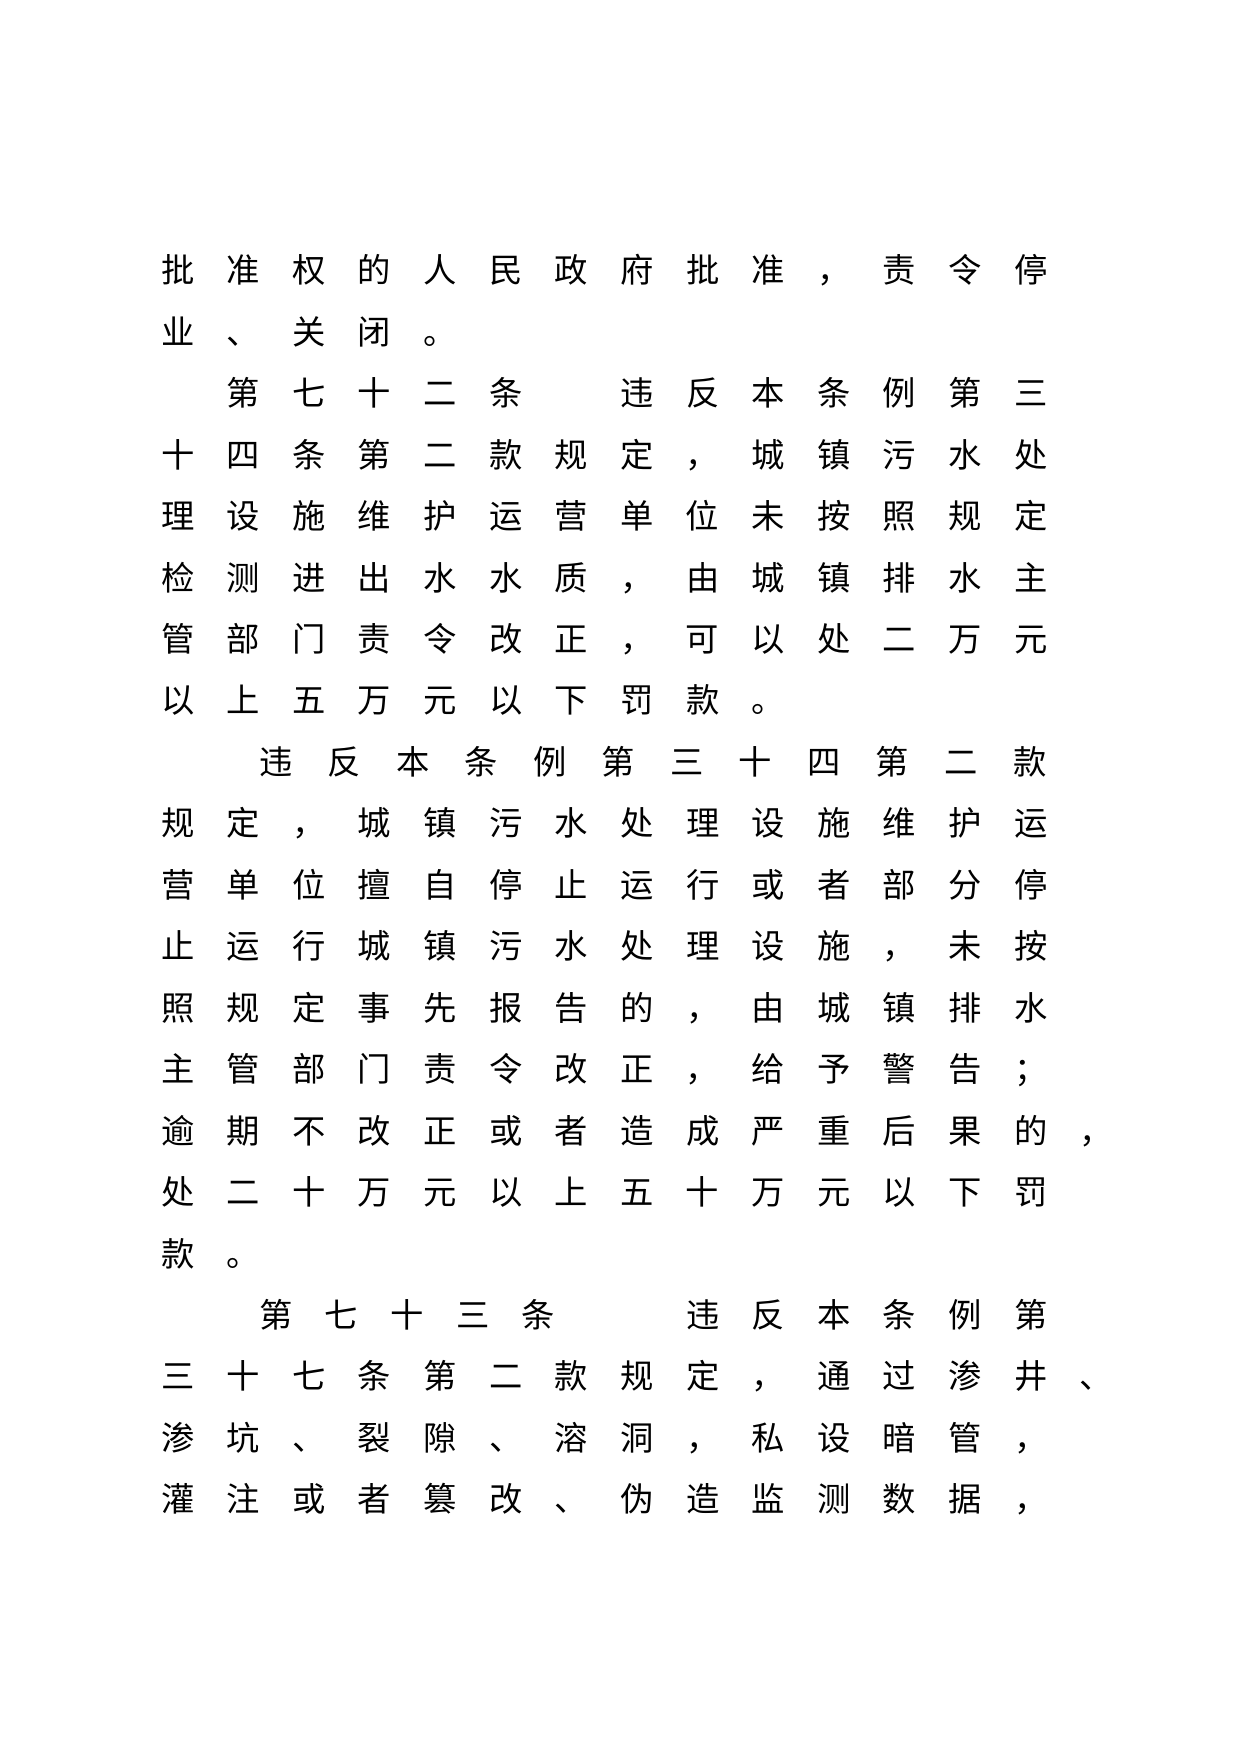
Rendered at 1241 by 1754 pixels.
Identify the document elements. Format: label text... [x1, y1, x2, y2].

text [161, 237, 1079, 360]
text 违反本条例第三十四第二款规定，城镇污水处理设施维护运营单位擅自停止运行或者部分停止运行城镇污水处理设施，未按照规定事先报告的，由城镇排水主管部门责令改正，给予警告；逾期不改正或者造成严重后果的，处二十万元以上五十万元以下罚款。 [161, 729, 1079, 1282]
text 第七十二条 违反本条例第三十四条第二款规定，城镇污水处理设施维护运营单位未按照规定检测进出水水质，由城镇排水主管部门责令改正，可以处二万元以上五万元以下罚款。 [161, 360, 1079, 729]
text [161, 1282, 1079, 1528]
